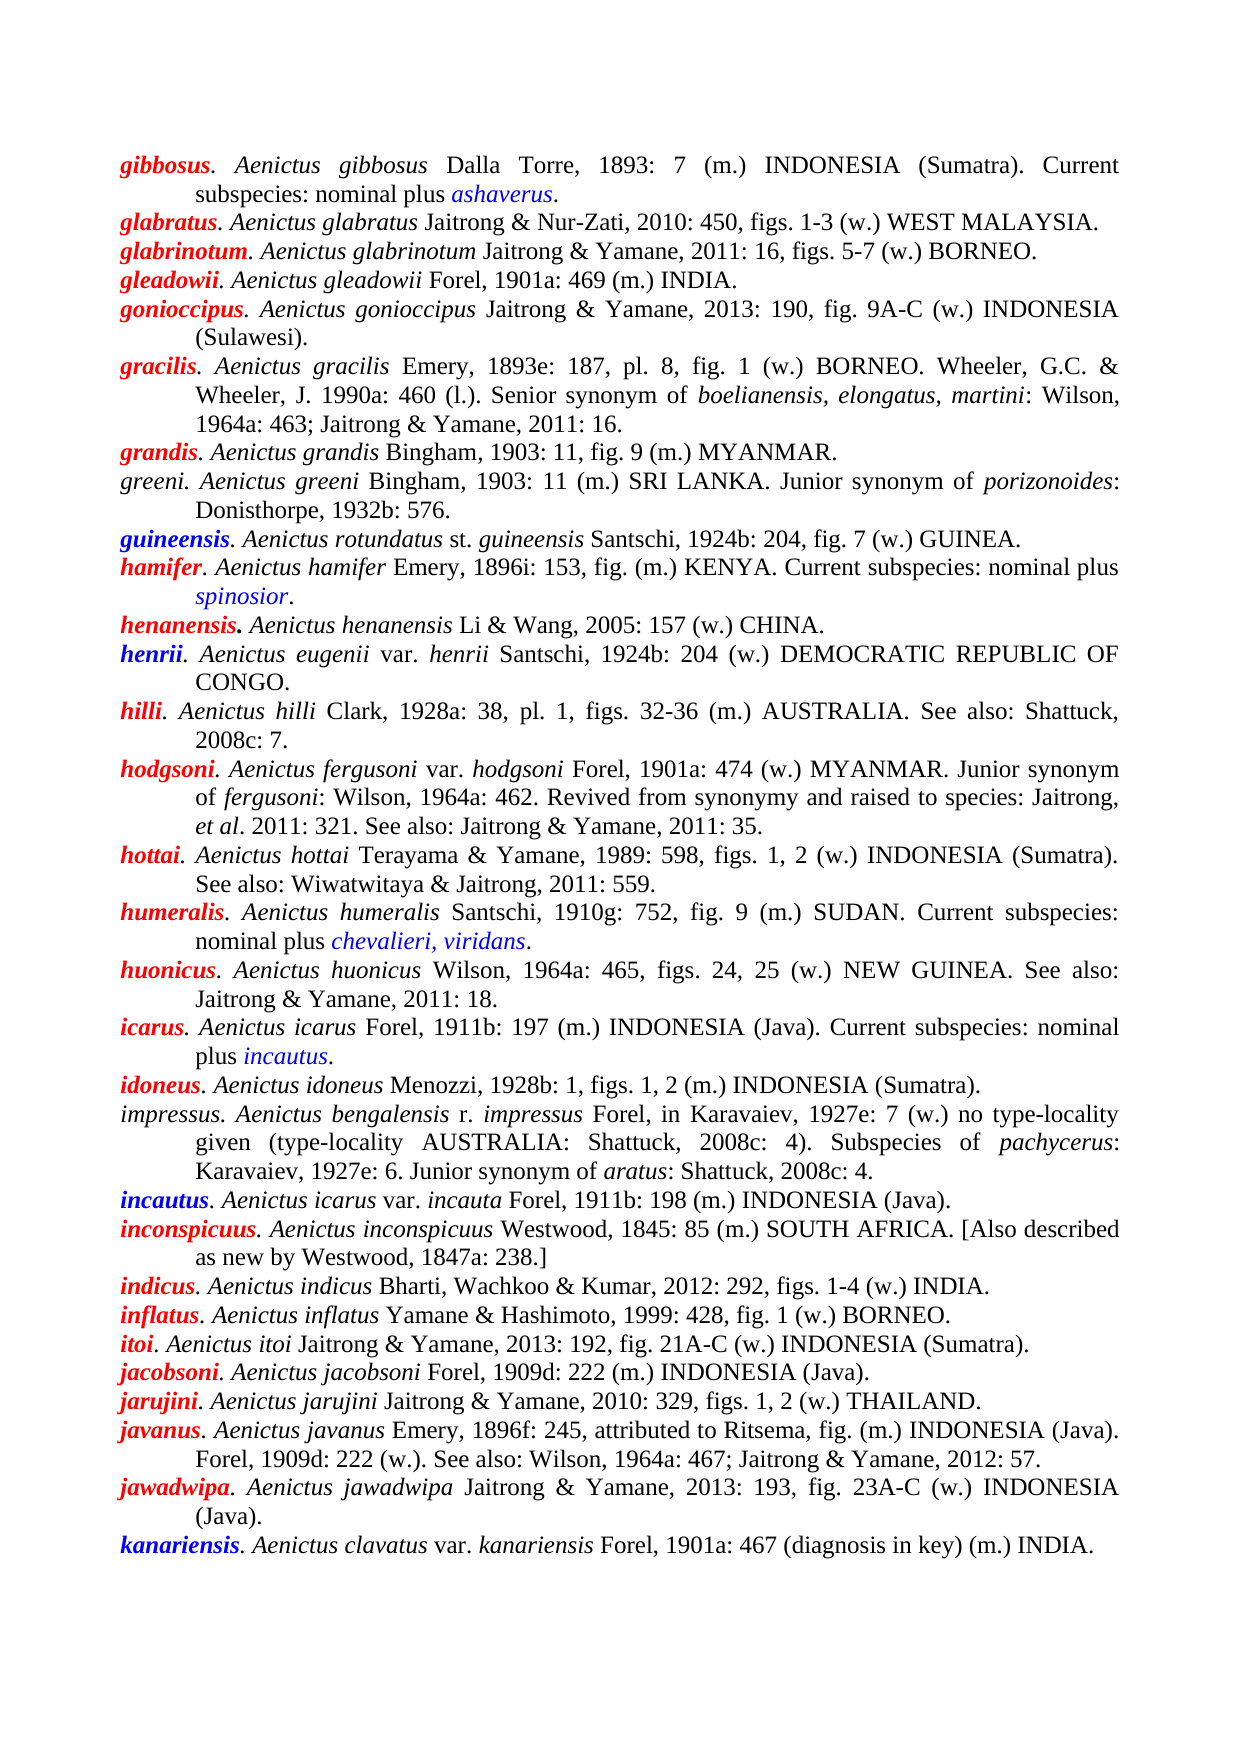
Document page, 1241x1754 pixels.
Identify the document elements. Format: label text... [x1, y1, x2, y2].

text hodgsoni. Aenictus fergusoni var. hodgsoni Forel, 1901a: 474 (w.) MYANMAR. Junior synonym of fergusoni: Wilson, 1964a: 462. Revived from synonymy and raised to species: Jaitrong, et al. 2011: 321. See also: Jaitrong & Yamane, 2011: 35. [120, 754, 1120, 840]
text itoi. Aenictus itoi Jaitrong & Yamane, 2013: 192, fig. 21A-C (w.) INDONESIA (Sumatra). [120, 1329, 1120, 1357]
text icarus. Aenictus icarus Forel, 1911b: 197 (m.) INDONESIA (Java). Current subspecies: nominal plus incautus. [120, 1012, 1120, 1070]
text gleadowii. Aenictus gleadowii Forel, 1901a: 469 (m.) INDIA. [120, 265, 1120, 294]
text grandis. Aenictus grandis Bingham, 1903: 11, fig. 9 (m.) MYANMAR. [120, 437, 1120, 466]
text idoneus. Aenictus idoneus Menozzi, 1928b: 1, figs. 1, 2 (m.) INDONESIA (Sumatra). [120, 1070, 1120, 1099]
text jacobsoni. Aenictus jacobsoni Forel, 1909d: 222 (m.) INDONESIA (Java). [120, 1357, 1120, 1386]
text inflatus. Aenictus inflatus Yamane & Hashimoto, 1999: 428, fig. 1 (w.) BORNEO. [120, 1300, 1120, 1329]
text henanensis. Aenictus henanensis Li & Wang, 2005: 157 (w.) CHINA. [120, 610, 1120, 639]
text glabratus. Aenictus glabratus Jaitrong & Nur-Zati, 2010: 450, figs. 1-3 (w.) WEST MALAYSIA. [120, 207, 1120, 236]
text gracilis. Aenictus gracilis Emery, 1893e: 187, pl. 8, fig. 1 (w.) BORNEO. Wheeler, G.C. & Wheeler, J. 1990a: 460 (l.). Senior synonym of boelianensis, elongatus, martini: Wilson, 1964a: 463; Jaitrong & Yamane, 2011: 16. [120, 351, 1120, 437]
text greeni. Aenictus greeni Bingham, 1903: 11 (m.) SRI LANKA. Junior synonym of porizonoides: Donisthorpe, 1932b: 576. [120, 466, 1120, 524]
text hottai. Aenictus hottai Terayama & Yamane, 1989: 598, figs. 1, 2 (w.) INDONESIA (Sumatra). See also: Wiwatwitaya & Jaitrong, 2011: 559. [120, 840, 1120, 897]
text gonioccipus. Aenictus gonioccipus Jaitrong & Yamane, 2013: 190, fig. 9A-C (w.) INDONESIA (Sulawesi). [120, 294, 1120, 351]
text javanus. Aenictus javanus Emery, 1896f: 245, attributed to Ritsema, fig. (m.) INDONESIA (Java). Forel, 1909d: 222 (w.). See also: Wilson, 1964a: 467; Jaitrong & Yamane, 2012: 57. [120, 1415, 1120, 1472]
text henrii. Aenictus eugenii var. henrii Santschi, 1924b: 204 (w.) DEMOCRATIC REPUBLIC OF CONGO. [120, 639, 1120, 696]
text hilli. Aenictus hilli Clark, 1928a: 38, pl. 1, figs. 32-36 (m.) AUSTRALIA. See also: Shattuck, 2008c: 7. [120, 696, 1120, 754]
text incautus. Aenictus icarus var. incauta Forel, 1911b: 198 (m.) INDONESIA (Java). [120, 1185, 1120, 1214]
text guineensis. Aenictus rotundatus st. guineensis Santschi, 1924b: 204, fig. 7 (w.) GUINEA. [120, 524, 1120, 552]
text hamifer. Aenictus hamifer Emery, 1896i: 153, fig. (m.) KENYA. Current subspecies: nominal plus spinosior. [120, 552, 1120, 610]
text jarujini. Aenictus jarujini Jaitrong & Yamane, 2010: 329, figs. 1, 2 (w.) THAILAND. [120, 1386, 1120, 1415]
text huonicus. Aenictus huonicus Wilson, 1964a: 465, figs. 24, 25 (w.) NEW GUINEA. See also: Jaitrong & Yamane, 2011: 18. [120, 955, 1120, 1012]
text jawadwipa. Aenictus jawadwipa Jaitrong & Yamane, 2013: 193, fig. 23A-C (w.) INDONESIA (Java). [120, 1472, 1120, 1530]
text indicus. Aenictus indicus Bharti, Wachkoo & Kumar, 2012: 292, figs. 1-4 (w.) INDIA. [120, 1271, 1120, 1300]
text humeralis. Aenictus humeralis Santschi, 1910g: 752, fig. 9 (m.) SUDAN. Current subspecies: nominal plus chevalieri, viridans. [120, 897, 1120, 955]
text inconspicuus. Aenictus inconspicuus Westwood, 1845: 85 (m.) SOUTH AFRICA. [Also described as new by Westwood, 1847a: 238.] [120, 1214, 1120, 1271]
text kanariensis. Aenictus clavatus var. kanariensis Forel, 1901a: 467 (diagnosis in key) (m.) INDIA. [120, 1530, 1120, 1559]
text impressus. Aenictus bengalensis r. impressus Forel, in Karavaiev, 1927e: 7 (w.) no type-locality given (type-locality AUSTRALIA: Shattuck, 2008c: 4). Subspecies of pachycerus: Karavaiev, 1927e: 6. Junior synonym of aratus: Shattuck, 2008c: 4. [120, 1099, 1120, 1185]
text gibbosus. Aenictus gibbosus Dalla Torre, 1893: 7 (m.) INDONESIA (Sumatra). Current subspecies: nominal plus ashaverus. [120, 150, 1120, 207]
text glabrinotum. Aenictus glabrinotum Jaitrong & Yamane, 2011: 16, figs. 5-7 (w.) BORNEO. [120, 236, 1120, 265]
